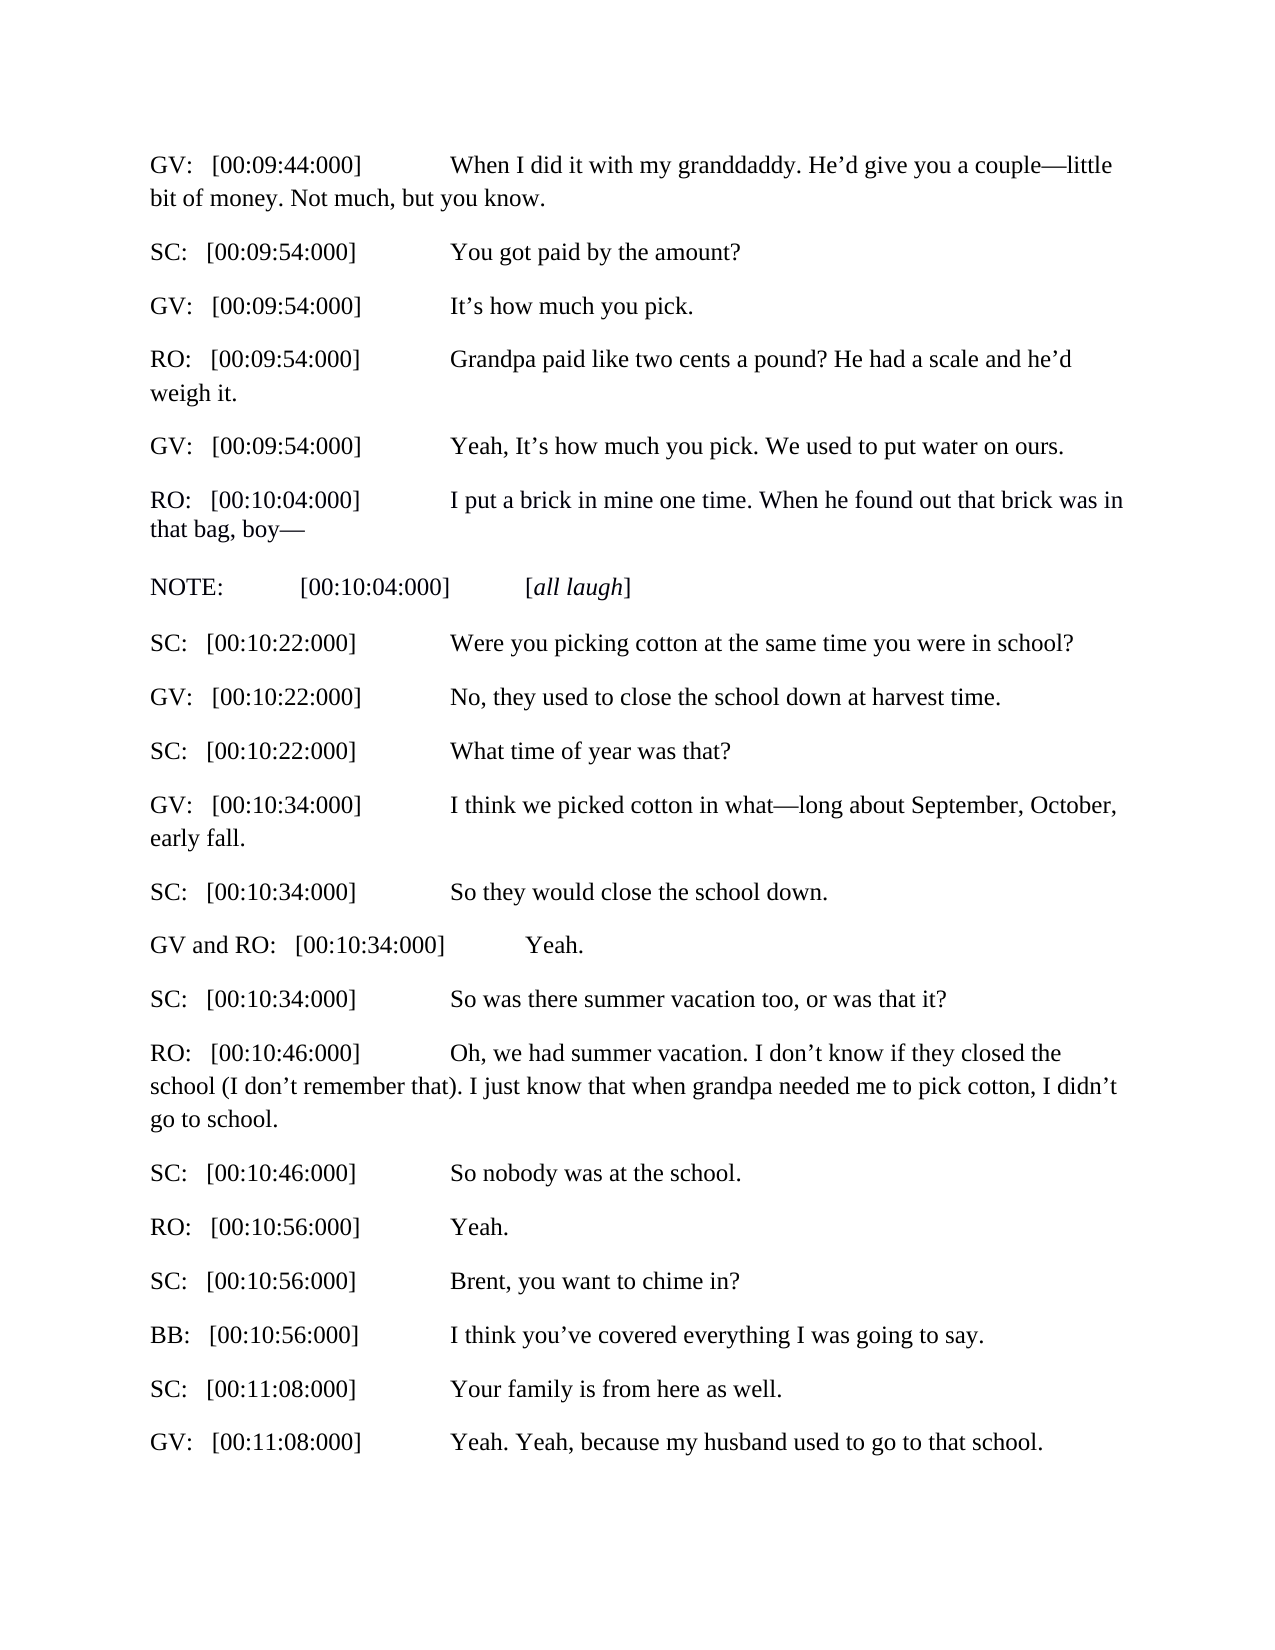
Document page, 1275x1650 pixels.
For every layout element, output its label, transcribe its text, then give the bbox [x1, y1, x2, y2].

text SC: [00:10:34:000] So they would close the school down. [150, 877, 1125, 906]
text RO: [00:10:46:000] Oh, we had summer vacation. I don’t know if they closed the school (I don’t remember that). I just know that when grandpa needed me to pick cotton, I didn’t go to school. [150, 1038, 1125, 1133]
text SC: [00:10:22:000] What time of year was that? [150, 736, 1125, 765]
text GV: [00:11:08:000] Yeah. Yeah, because my husband used to go to that school. [150, 1427, 1125, 1456]
text GV: [00:10:34:000] I think we picked cotton in what—long about September, October, early fall. [150, 790, 1125, 852]
text RO: [00:10:04:000] I put a brick in mine one time. When he found out that brick was in that bag, boy— [150, 485, 1125, 543]
text GV and RO: [00:10:34:000] Yeah. [150, 931, 1125, 959]
text GV: [00:09:54:000] It’s how much you pick. [150, 291, 1125, 319]
text SC: [00:10:46:000] So nobody was at the school. [150, 1158, 1125, 1187]
text RO: [00:09:54:000] Grandpa paid like two cents a pound? He had a scale and he’d weigh it. [150, 344, 1125, 406]
text GV: [00:09:54:000] Yeah, It’s how much you pick. We used to put water on ours. [150, 431, 1125, 460]
text NOTE: [00:10:04:000] [all laugh] [150, 572, 1125, 600]
text GV: [00:09:44:000] When I did it with my granddaddy. He’d give you a couple—little bit of money. Not much, but you know. [150, 150, 1125, 212]
text BB: [00:10:56:000] I think you’ve covered everything I was going to say. [150, 1320, 1125, 1348]
text GV: [00:10:22:000] No, they used to close the school down at harvest time. [150, 682, 1125, 711]
text SC: [00:10:22:000] Were you picking cotton at the same time you were in school? [150, 628, 1125, 657]
text SC: [00:10:34:000] So was there summer vacation too, or was that it? [150, 984, 1125, 1013]
text SC: [00:11:08:000] Your family is from here as well. [150, 1374, 1125, 1402]
text SC: [00:09:54:000] You got paid by the amount? [150, 237, 1125, 266]
text RO: [00:10:56:000] Yeah. [150, 1212, 1125, 1241]
text SC: [00:10:56:000] Brent, you want to chime in? [150, 1266, 1125, 1295]
